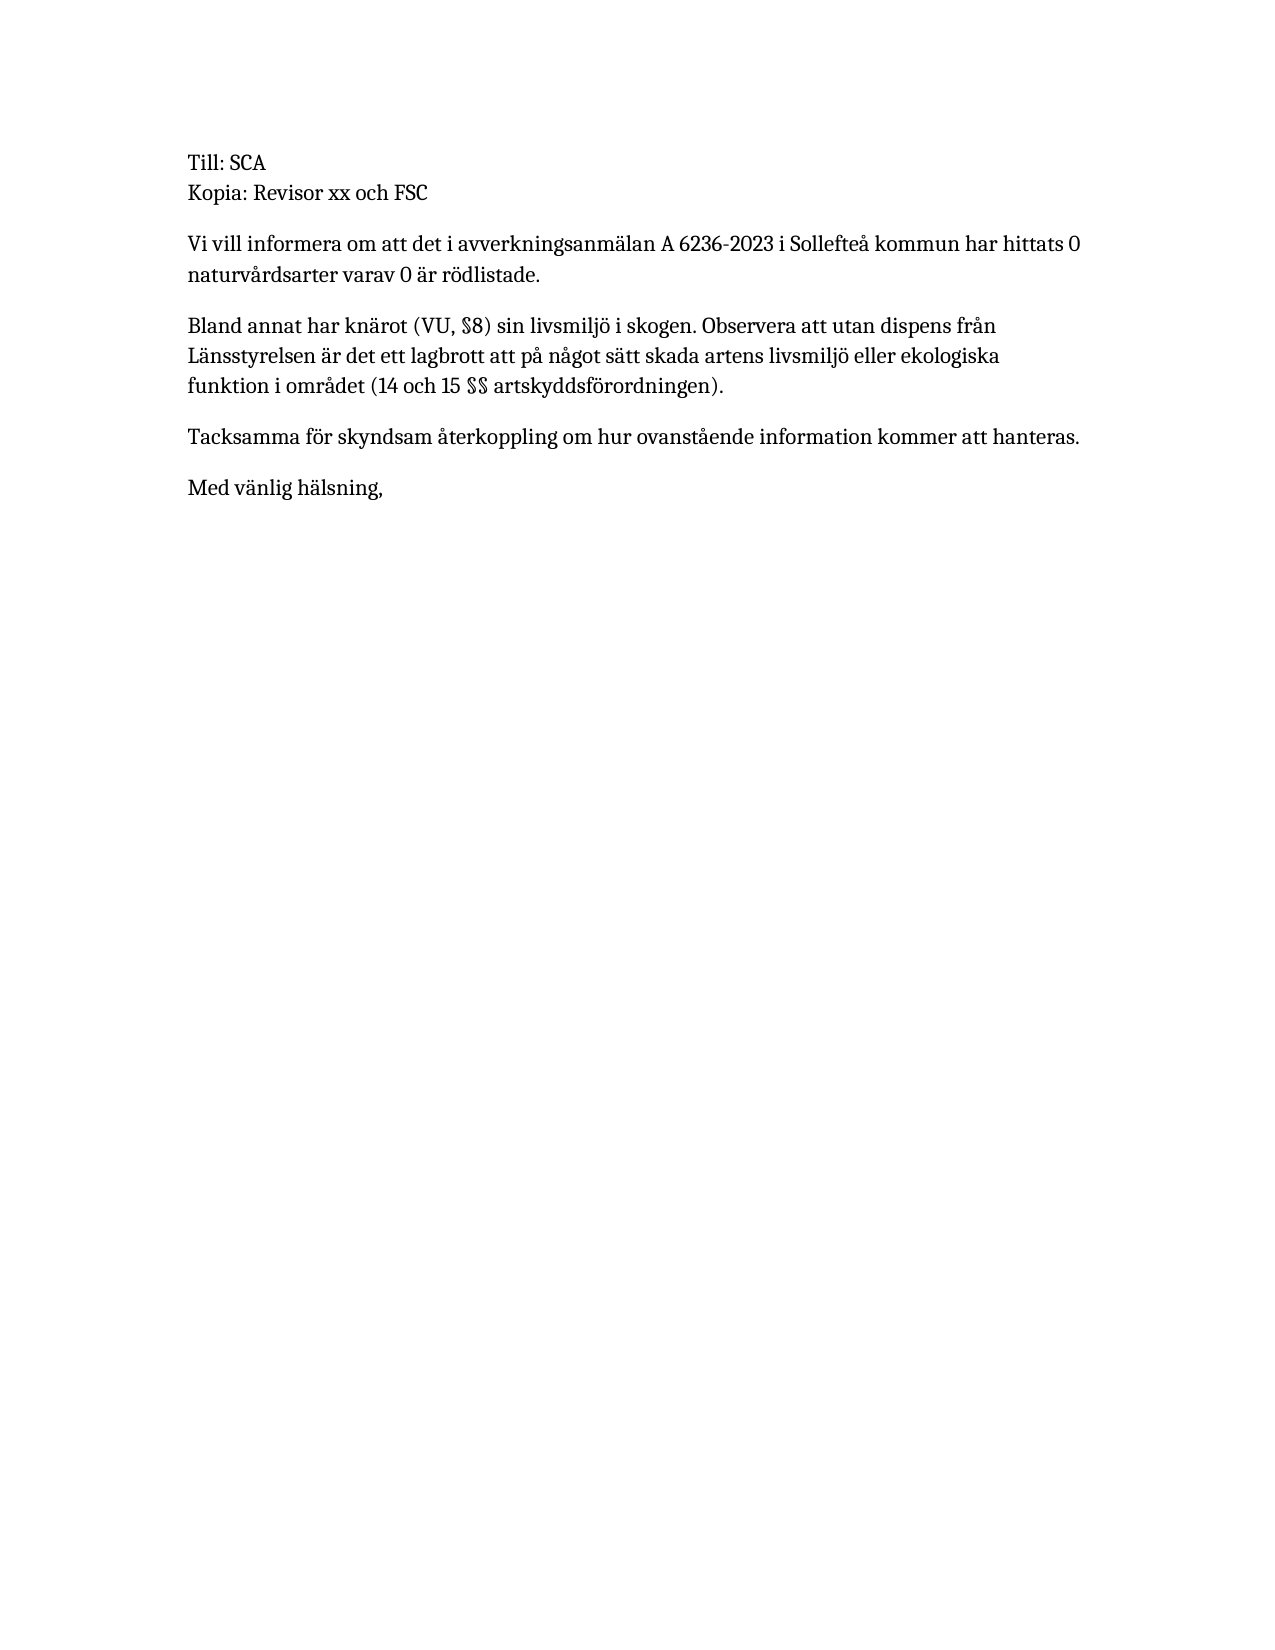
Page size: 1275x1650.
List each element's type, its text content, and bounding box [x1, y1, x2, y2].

text Tacksamma för skyndsam återkoppling om hur ovanstående information kommer att hanteras. [187, 424, 1087, 450]
text Till: SCA Kopia: Revisor xx och FSC [187, 150, 1087, 207]
text Bland annat har knärot (VU, §8) sin livsmiljö i skogen. Observera att utan dispens från Länsstyrelsen är det ett lagbrott att på något sätt skada artens livsmiljö eller ekologiska funktion i området (14 och 15 §§ artskyddsförordningen). [187, 312, 1087, 399]
text Vi vill informera om att det i avverkningsanmälan A 6236-2023 i Sollefteå kommun har hittats 0 naturvårdsarter varav 0 är rödlistade. [187, 231, 1087, 288]
text Med vänlig hälsning, [187, 475, 1087, 532]
